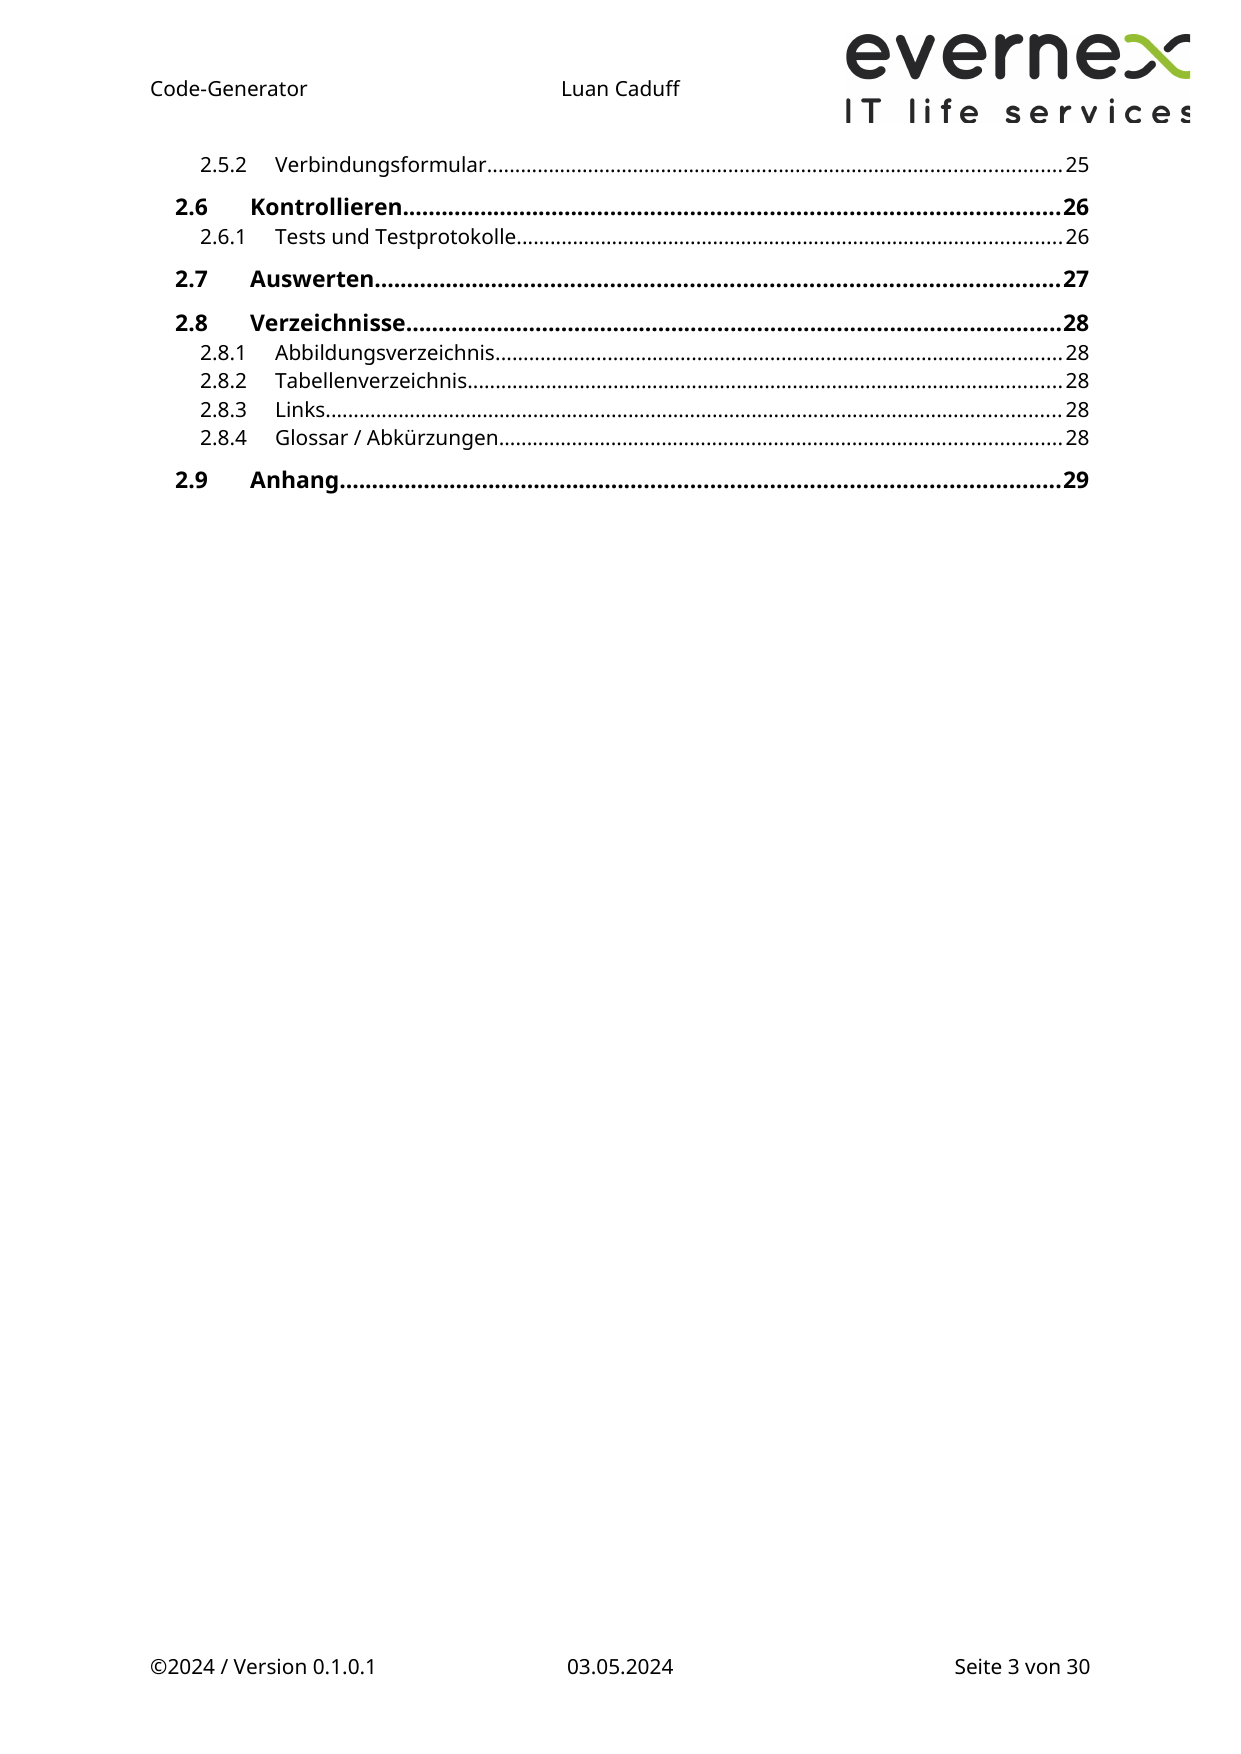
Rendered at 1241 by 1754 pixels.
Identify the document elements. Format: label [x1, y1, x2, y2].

picture [846, 34, 1191, 123]
